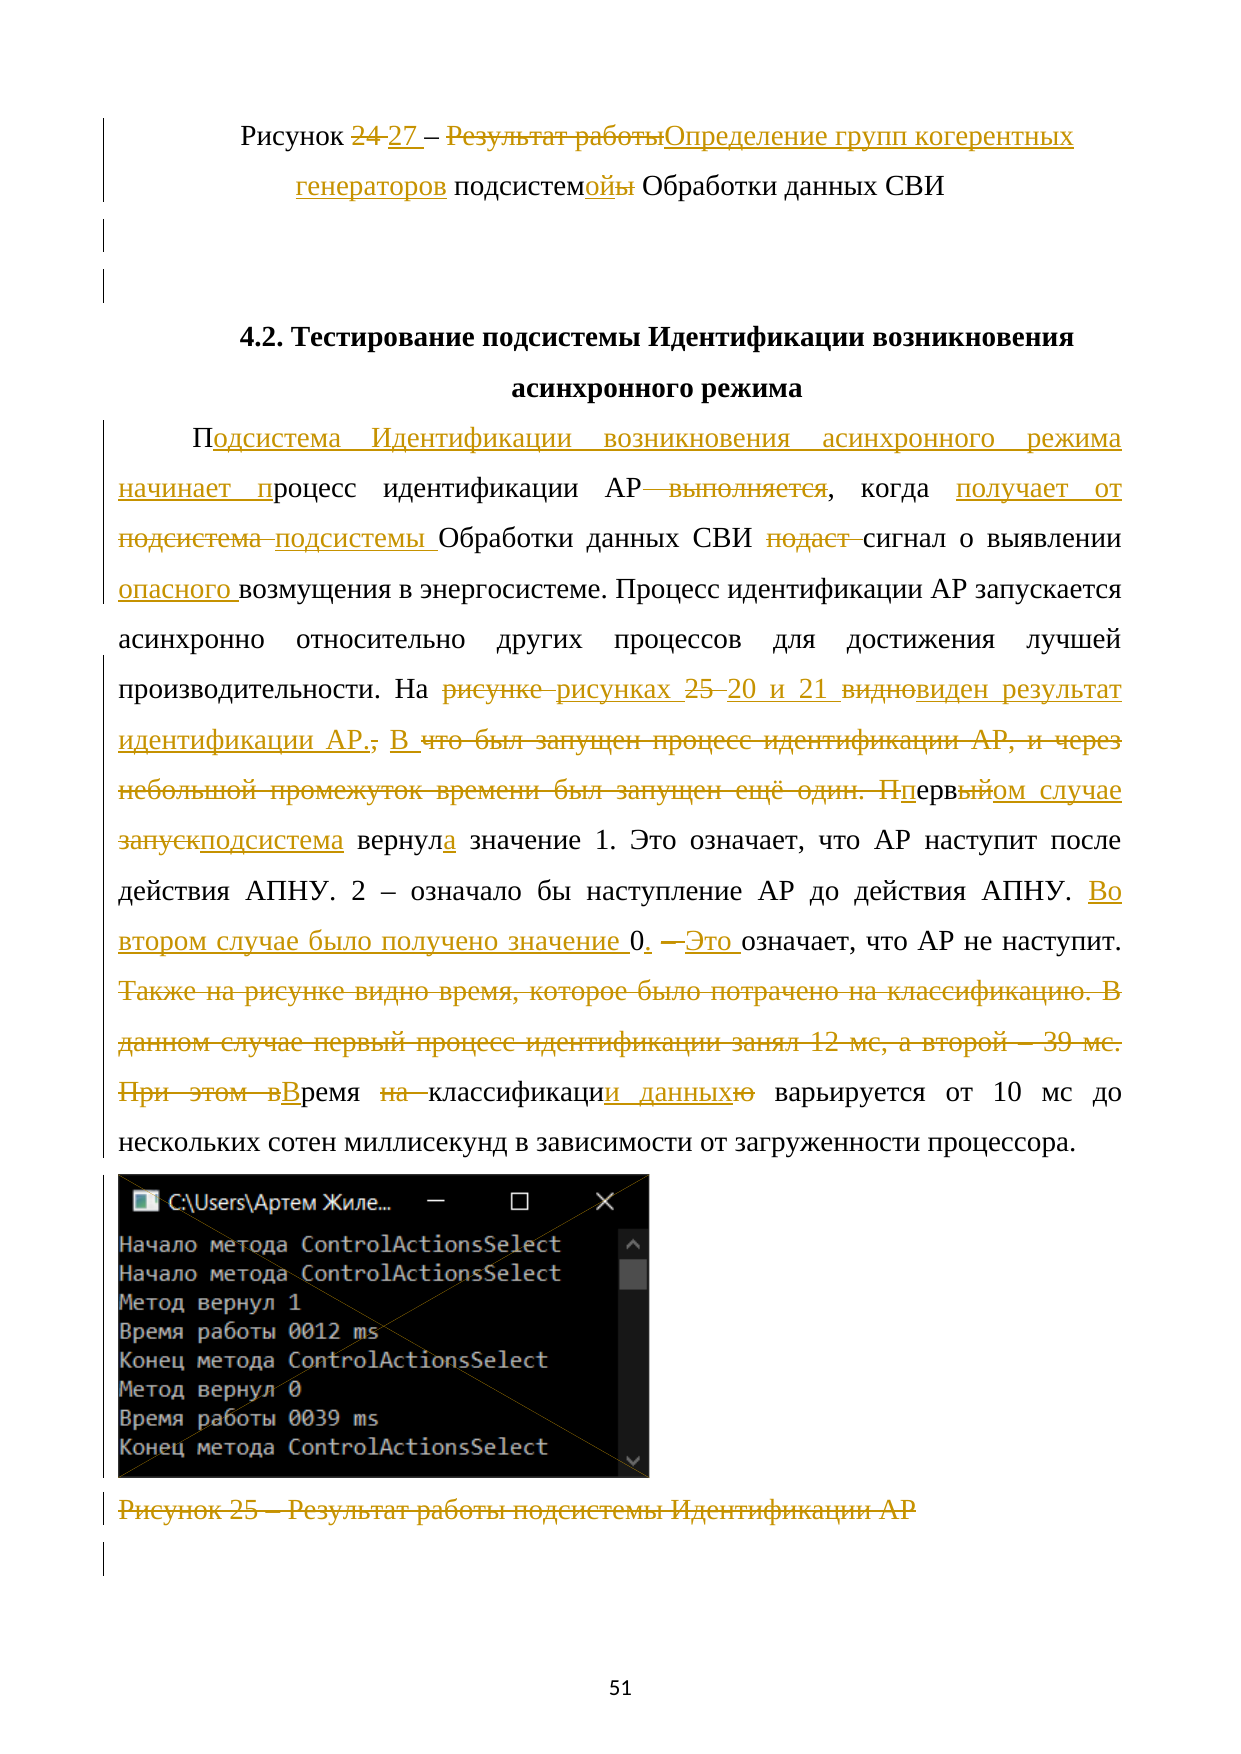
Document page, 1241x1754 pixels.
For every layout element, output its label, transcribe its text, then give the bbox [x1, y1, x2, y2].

subtitle 4.2. Тестирование подсистемы Идентификации возникновения асинхронного режима [192, 319, 1122, 403]
text Рисунок – подсистем Обработки данных СВИ [118, 118, 1122, 202]
picture [118, 1176, 382, 1477]
text Процесс идентификации АР, когда Обработки данных СВИ сигнал о выявлении возмущения в энергосистеме. Процесс идентификации АР запускается асинхронно относительно других процессов для достижения лучшей производительности. На ерв вернул значение 1. Это означает, что АР наступит после действия АПНУ. 2 – означало бы наступление АР до действия АПНУ. 0 означает, что АР не наступит. ремя классификаци варьируется от 10 мс до нескольких сотен миллисекунд в зависимости от загруженности процессора. [118, 993, 1122, 1042]
picture [386, 1175, 650, 1477]
text Процесс идентификации АР, когда Обработки данных СВИ сигнал о выявлении возмущения в энергосистеме. Процесс идентификации АР запускается асинхронно относительно других процессов для достижения лучшей производительности. На ерв вернул значение 1. Это означает, что АР наступит после действия АПНУ. 2 – означало бы наступление АР до действия АПНУ. 0 означает, что АР не наступит. ремя классификаци варьируется от 10 мс до нескольких сотен миллисекунд в зависимости от загруженности процессора. [118, 1044, 1122, 1158]
picture [120, 1327, 647, 1478]
picture [119, 1174, 648, 1325]
text Процесс идентификации АР, когда Обработки данных СВИ сигнал о выявлении возмущения в энергосистеме. Процесс идентификации АР запускается асинхронно относительно других процессов для достижения лучшей производительности. На ерв вернул значение 1. Это означает, что АР наступит после действия АПНУ. 2 – означало бы наступление АР до действия АПНУ. 0 означает, что АР не наступит. ремя классификаци варьируется от 10 мс до нескольких сотен миллисекунд в зависимости от загруженности процессора. [118, 420, 1122, 992]
